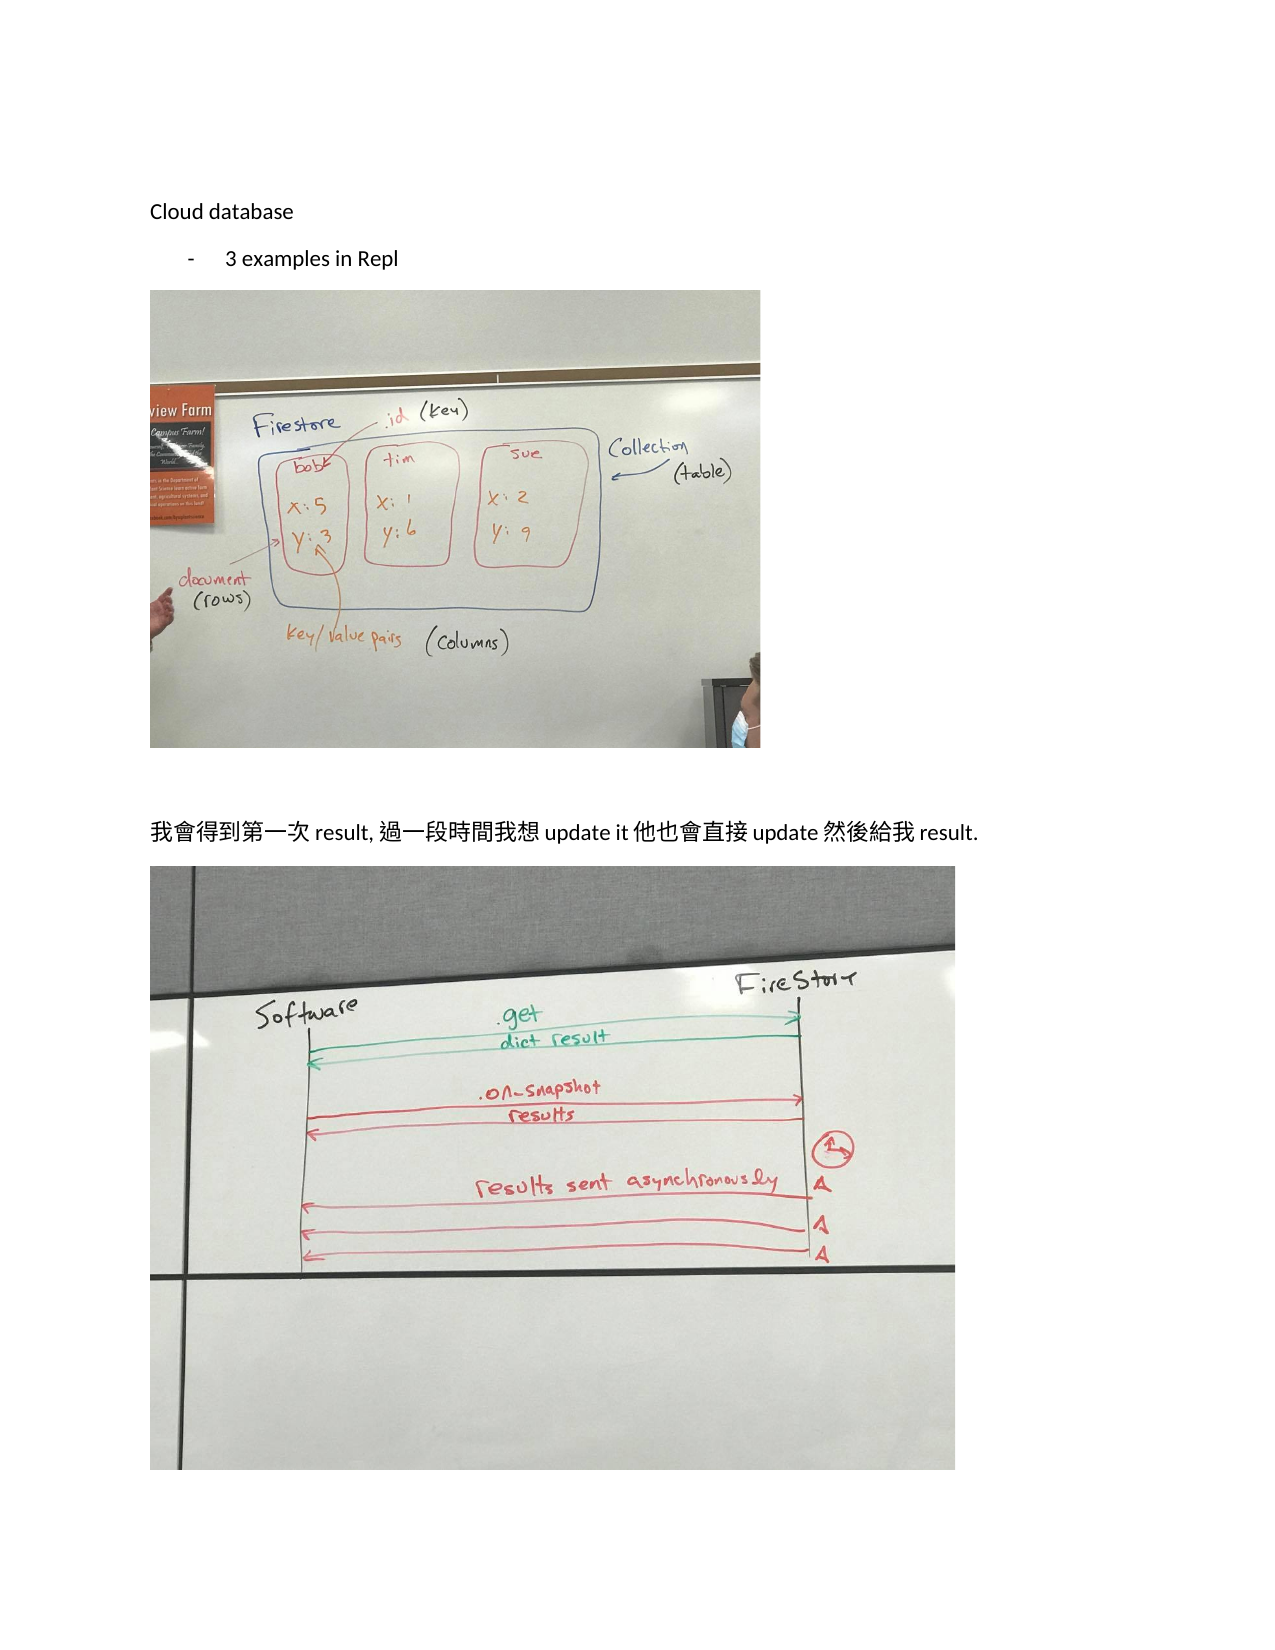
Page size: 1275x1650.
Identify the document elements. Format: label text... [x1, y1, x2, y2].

text Cloud database [150, 197, 1125, 225]
picture [150, 290, 761, 748]
list 3 examples in Repl [187, 244, 1125, 272]
picture [150, 866, 956, 1470]
text 我會得到第一次result, 過一段時間我想update it他也會直接update然後給我result. [150, 814, 1125, 847]
